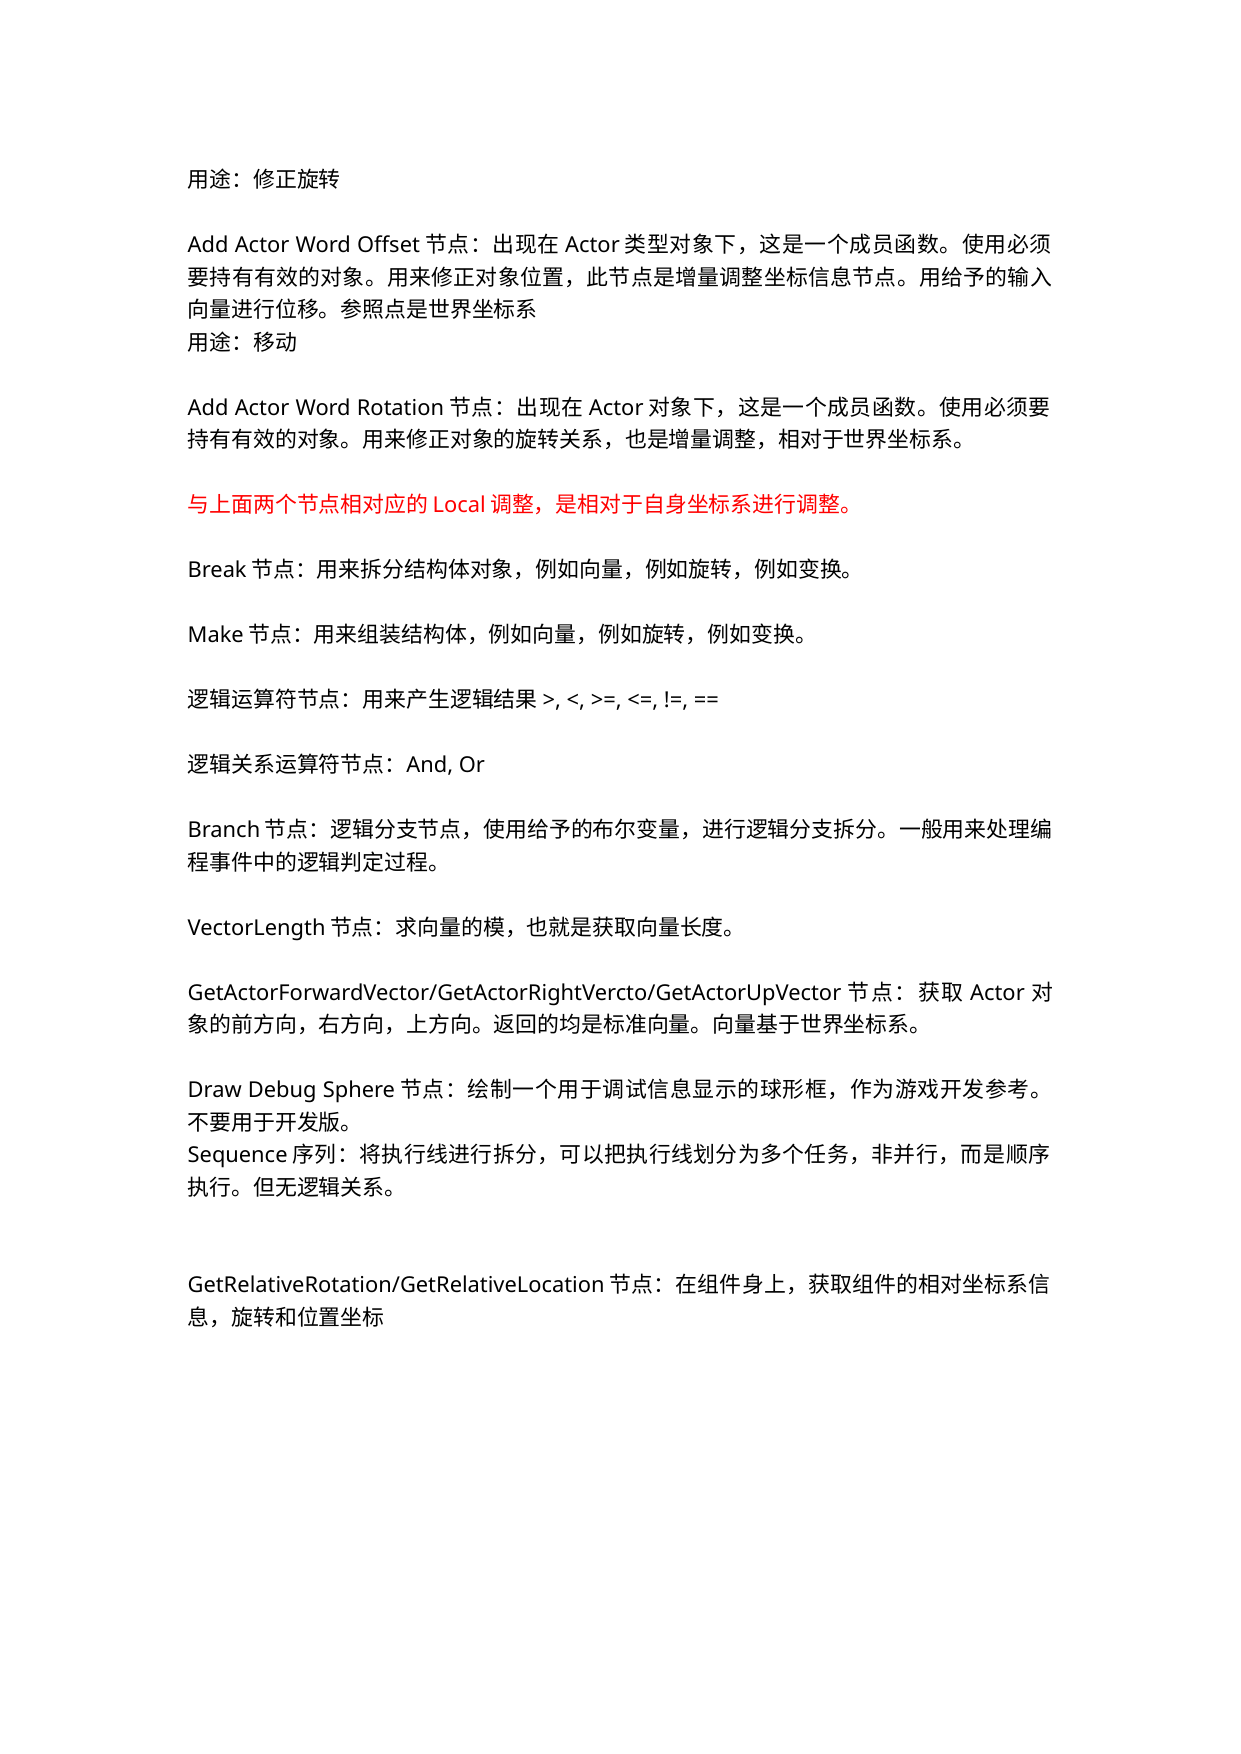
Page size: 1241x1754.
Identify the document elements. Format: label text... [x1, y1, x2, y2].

text Add Actor Word Rotation节点：出现在Actor对象下，这是一个成员函数。使用必须要持有有效的对象。用来修正对象的旋转关系，也是增量调整，相对于世界坐标系。 [187, 389, 1053, 454]
text Make节点：用来组装结构体，例如向量，例如旋转，例如变换。 [187, 617, 1053, 649]
text 用途：修正旋转 [187, 162, 1053, 194]
text 与上面两个节点相对应的Local调整，是相对于自身坐标系进行调整。 [187, 487, 1053, 519]
text Break节点：用来拆分结构体对象，例如向量，例如旋转，例如变换。 [187, 552, 1053, 584]
text Draw Debug Sphere节点：绘制一个用于调试信息显示的球形框，作为游戏开发参考。不要用于开发版。 [187, 1072, 1053, 1137]
text 用途：移动 [187, 324, 1053, 357]
text Branch节点：逻辑分支节点，使用给予的布尔变量，进行逻辑分支拆分。一般用来处理编程事件中的逻辑判定过程。 [187, 812, 1053, 877]
text 逻辑运算符节点：用来产生逻辑结果 >, <, >=, <=, !=, == [187, 682, 1053, 714]
text Add Actor Word Offset节点：出现在Actor类型对象下，这是一个成员函数。使用必须要持有有效的对象。用来修正对象位置，此节点是增量调整坐标信息节点。用给予的输入向量进行位移。参照点是世界坐标系 [187, 227, 1053, 324]
text GetActorForwardVector/GetActorRightVercto/GetActorUpVector节点：获取Actor对象的前方向，右方向，上方向。返回的均是标准向量。向量基于世界坐标系。 [187, 974, 1053, 1039]
text VectorLength节点：求向量的模，也就是获取向量长度。 [187, 909, 1053, 942]
text GetRelativeRotation/GetRelativeLocation节点：在组件身上，获取组件的相对坐标系信息，旋转和位置坐标 [187, 1267, 1053, 1332]
text Sequence序列：将执行线进行拆分，可以把执行线划分为多个任务，非并行，而是顺序执行。但无逻辑关系。 [187, 1137, 1053, 1202]
text 逻辑关系运算符节点：And, Or [187, 747, 1053, 779]
